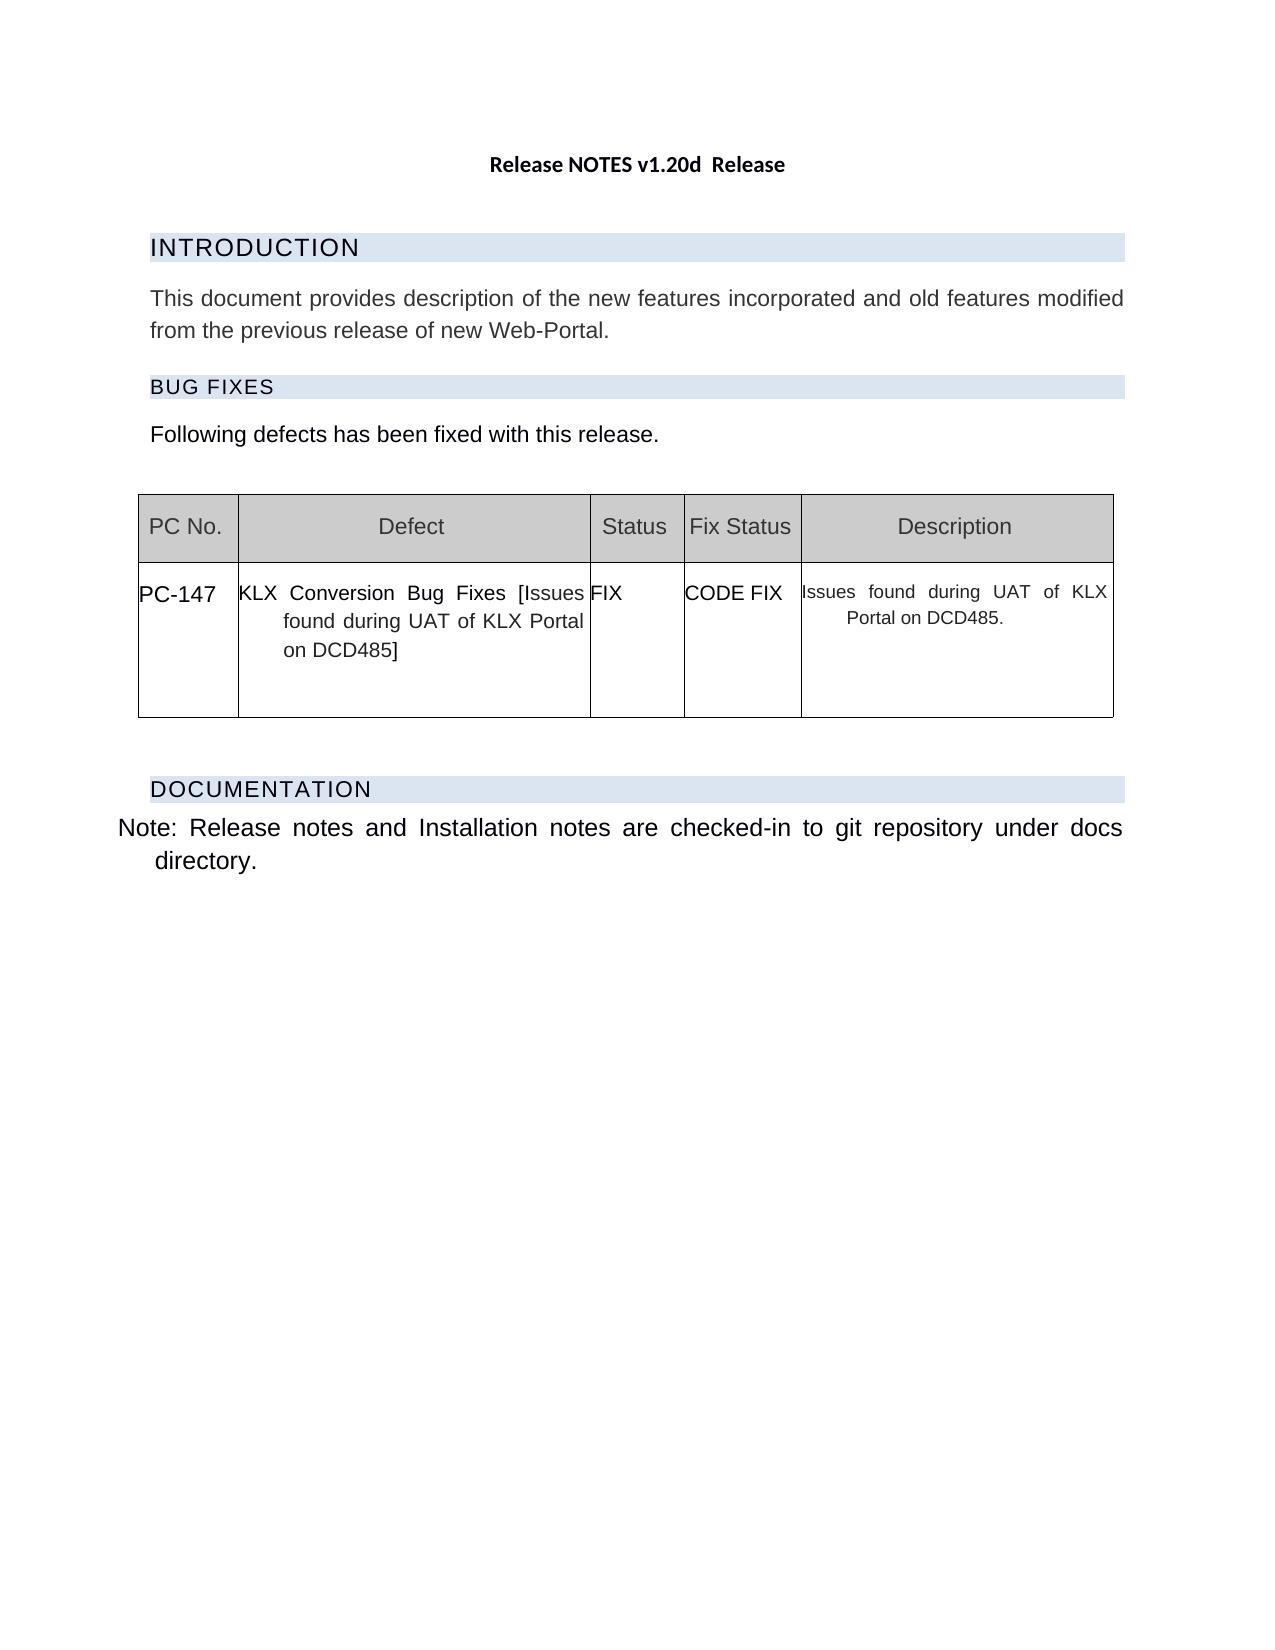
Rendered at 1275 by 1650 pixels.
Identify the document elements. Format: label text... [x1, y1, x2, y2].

text Note: Release notes and Installation notes are checked-in to git repository under docs directory. [118, 813, 1125, 875]
subtitle Documentation [150, 776, 1125, 803]
subtitle BUG FIXES [150, 375, 1125, 399]
table_cell Issues found during UAT of KLX Portal on DCD485. [802, 563, 1113, 717]
subtitle Introduction [150, 233, 1125, 262]
table_cell FIX [591, 563, 684, 717]
table_header Defect [239, 495, 590, 562]
table_cell PC-147 [139, 563, 238, 717]
table_cell CODE FIX [685, 563, 801, 717]
text This document provides description of the new features incorporated and old features modified from the previous release of new Web-Portal. [150, 285, 1125, 343]
list Following defects has been fixed with this release. [150, 421, 1125, 448]
table_cell KLX Conversion Bug Fixes [Issues found during UAT of KLX Portal on DCD485] [239, 563, 590, 717]
table_header Status [591, 495, 684, 562]
table_header Description [802, 495, 1113, 562]
table_header PC No. [139, 495, 238, 562]
table_header Fix Status [685, 495, 801, 562]
